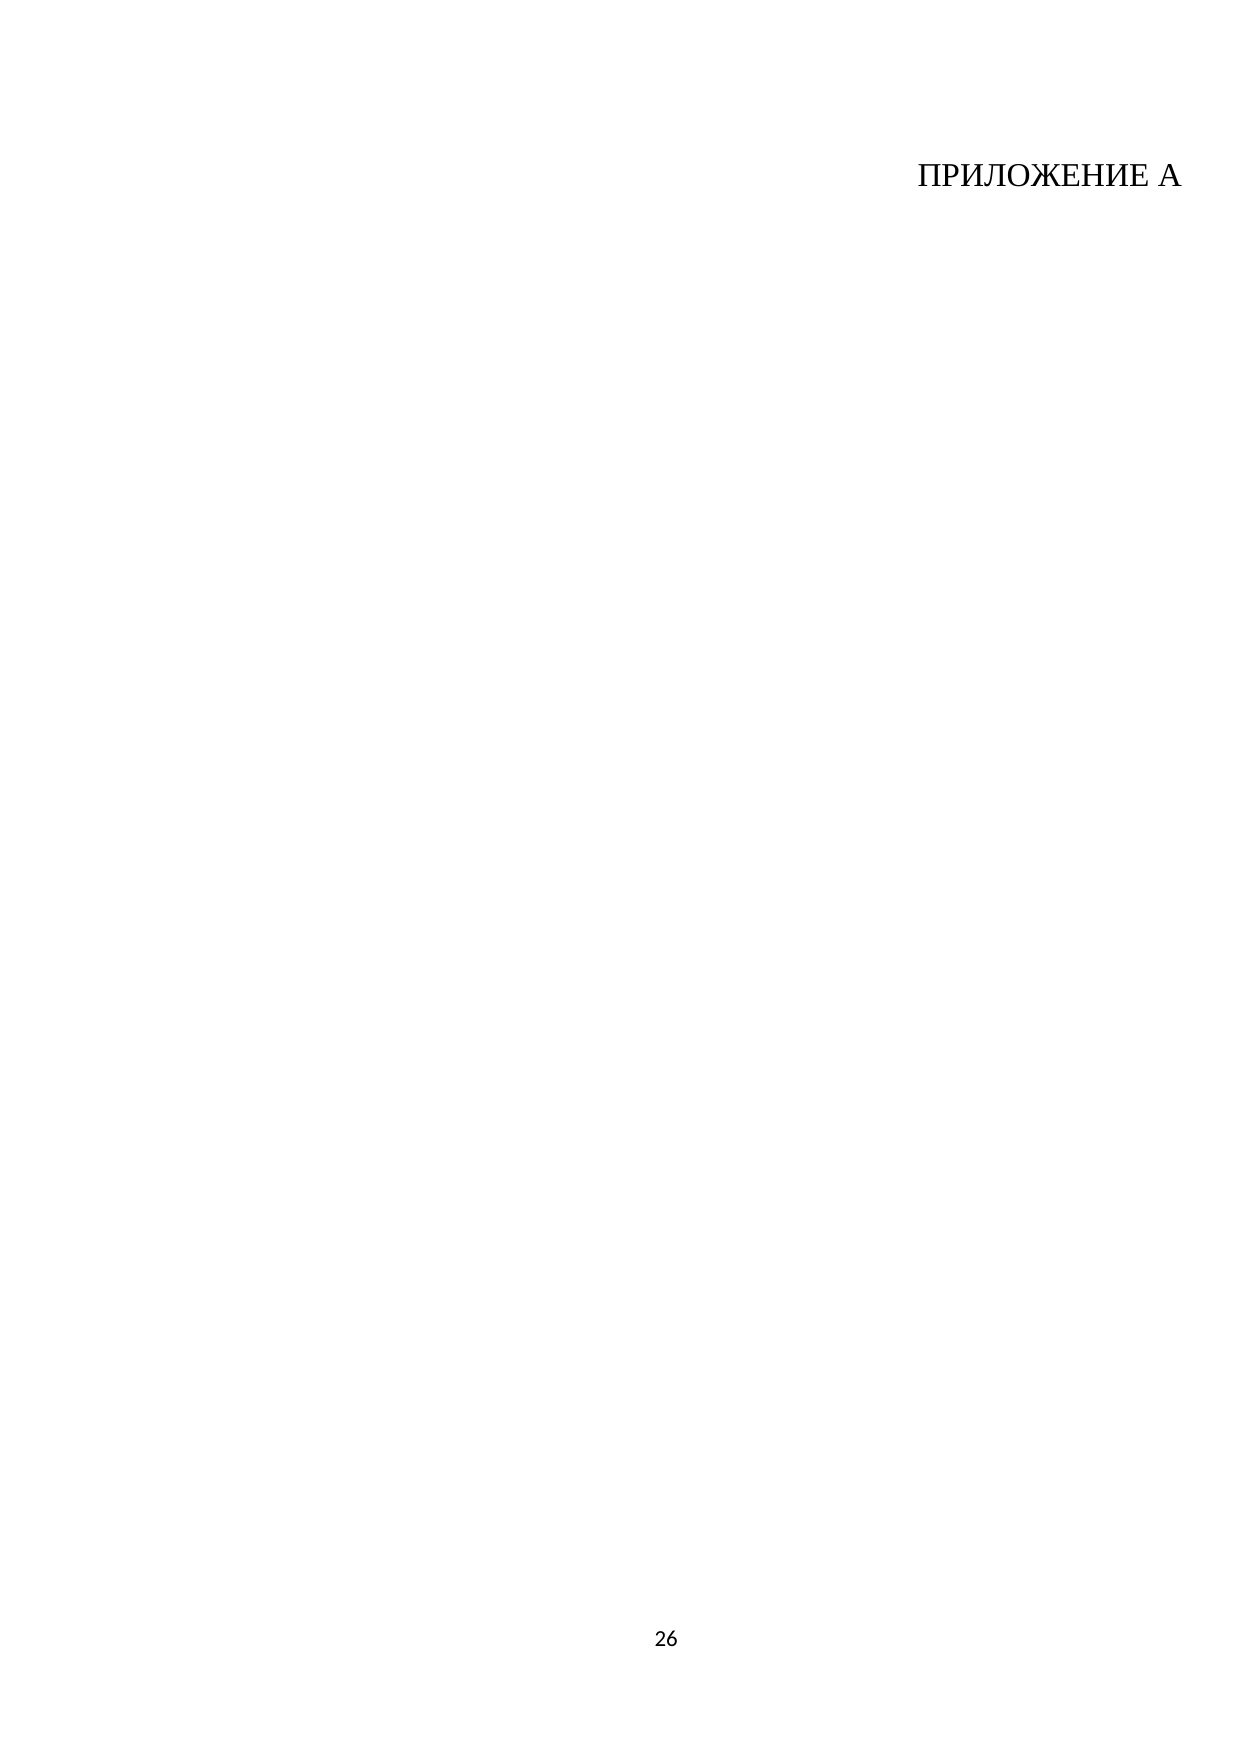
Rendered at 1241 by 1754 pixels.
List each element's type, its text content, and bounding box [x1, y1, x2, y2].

subtitle ПРИЛОЖЕНИЕ А [150, 156, 1182, 193]
